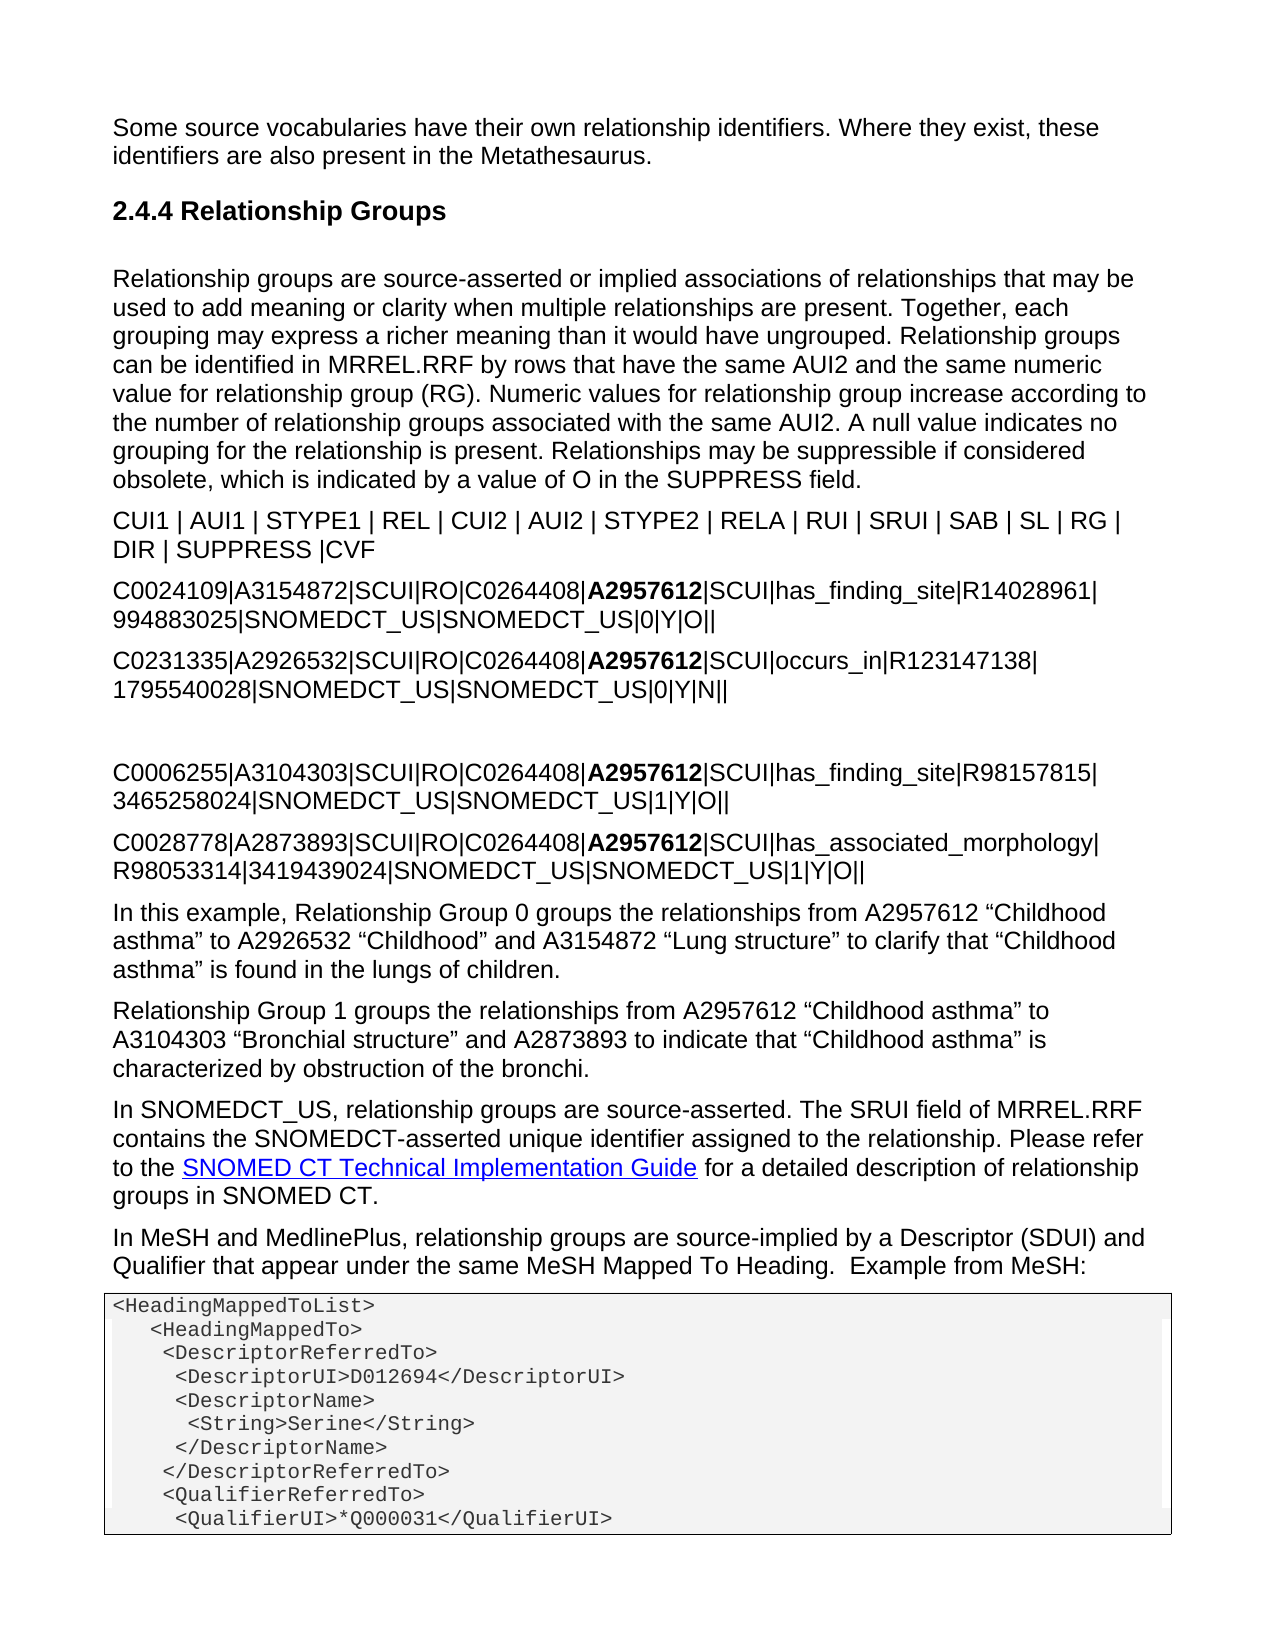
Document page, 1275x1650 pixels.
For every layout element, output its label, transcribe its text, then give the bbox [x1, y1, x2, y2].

text Relationship Group 1 groups the relationships from A2957612 “Childhood asthma” to A3104303 “Bronchial structure” and A2873893 to indicate that “Childhood asthma” is characterized by obstruction of the bronchi. [112, 996, 1162, 1082]
text <DescriptorUI>D012694</DescriptorUI> [112, 1366, 1162, 1390]
text C0024109|A3154872|SCUI|RO|C0264408|A2957612|SCUI|has_finding_site|R14028961|994883025|SNOMEDCT_US|SNOMEDCT_US|0|Y|O|| [112, 576, 1162, 634]
text <HeadingMappedToList> [105, 1294, 1171, 1319]
text <QualifierReferredTo> [112, 1484, 1162, 1505]
text C0028778|A2873893|SCUI|RO|C0264408|A2957612|SCUI|has_associated_morphology|R98053314|3419439024|SNOMEDCT_US|SNOMEDCT_US|1|Y|O|| [112, 827, 1162, 885]
subtitle 2.4.4 Relationship Groups [112, 195, 1162, 226]
text <DescriptorName> [112, 1390, 1162, 1413]
text C0006255|A3104303|SCUI|RO|C0264408|A2957612|SCUI|has_finding_site|R98157815|3465258024|SNOMEDCT_US|SNOMEDCT_US|1|Y|O|| [112, 757, 1162, 815]
text <DescriptorReferredTo> [112, 1342, 1162, 1366]
text Some source vocabularies have their own relationship identifiers. Where they exist, these identifiers are also present in the Metathesaurus. [112, 112, 1162, 170]
text <String>Serine</String> [112, 1413, 1162, 1437]
text Relationship groups are source-asserted or implied associations of relationships that may be used to add meaning or clarity when multiple relationships are present. Together, each grouping may express a richer meaning than it would have ungrouped. Relationship groups can be identified in MRREL.RRF by rows that have the same AUI2 and the same numeric value for relationship group (RG). Numeric values for relationship group increase according to the number of relationship groups associated with the same AUI2. A null value indicates no grouping for the relationship is present. Relationships may be suppressible if considered obsolete, which is indicated by a value of O in the SUPPRESS field. [112, 264, 1162, 494]
text <QualifierUI>*Q000031</QualifierUI> [105, 1505, 1171, 1534]
text </DescriptorName> [112, 1437, 1162, 1461]
text In this example, Relationship Group 0 groups the relationships from A2957612 “Childhood asthma” to A2926532 “Childhood” and A3154872 “Lung structure” to clarify that “Childhood asthma” is found in the lungs of children. [112, 897, 1162, 984]
text CUI1 | AUI1 | STYPE1 | REL | CUI2 | AUI2 | STYPE2 | RELA | RUI | SRUI | SAB | SL | RG | DIR | SUPPRESS |CVF [112, 506, 1162, 564]
text C0231335|A2926532|SCUI|RO|C0264408|A2957612|SCUI|occurs_in|R123147138|1795540028|SNOMEDCT_US|SNOMEDCT_US|0|Y|N|| [112, 646, 1162, 704]
text <HeadingMappedTo> [112, 1319, 1162, 1342]
text </DescriptorReferredTo> [112, 1461, 1162, 1484]
